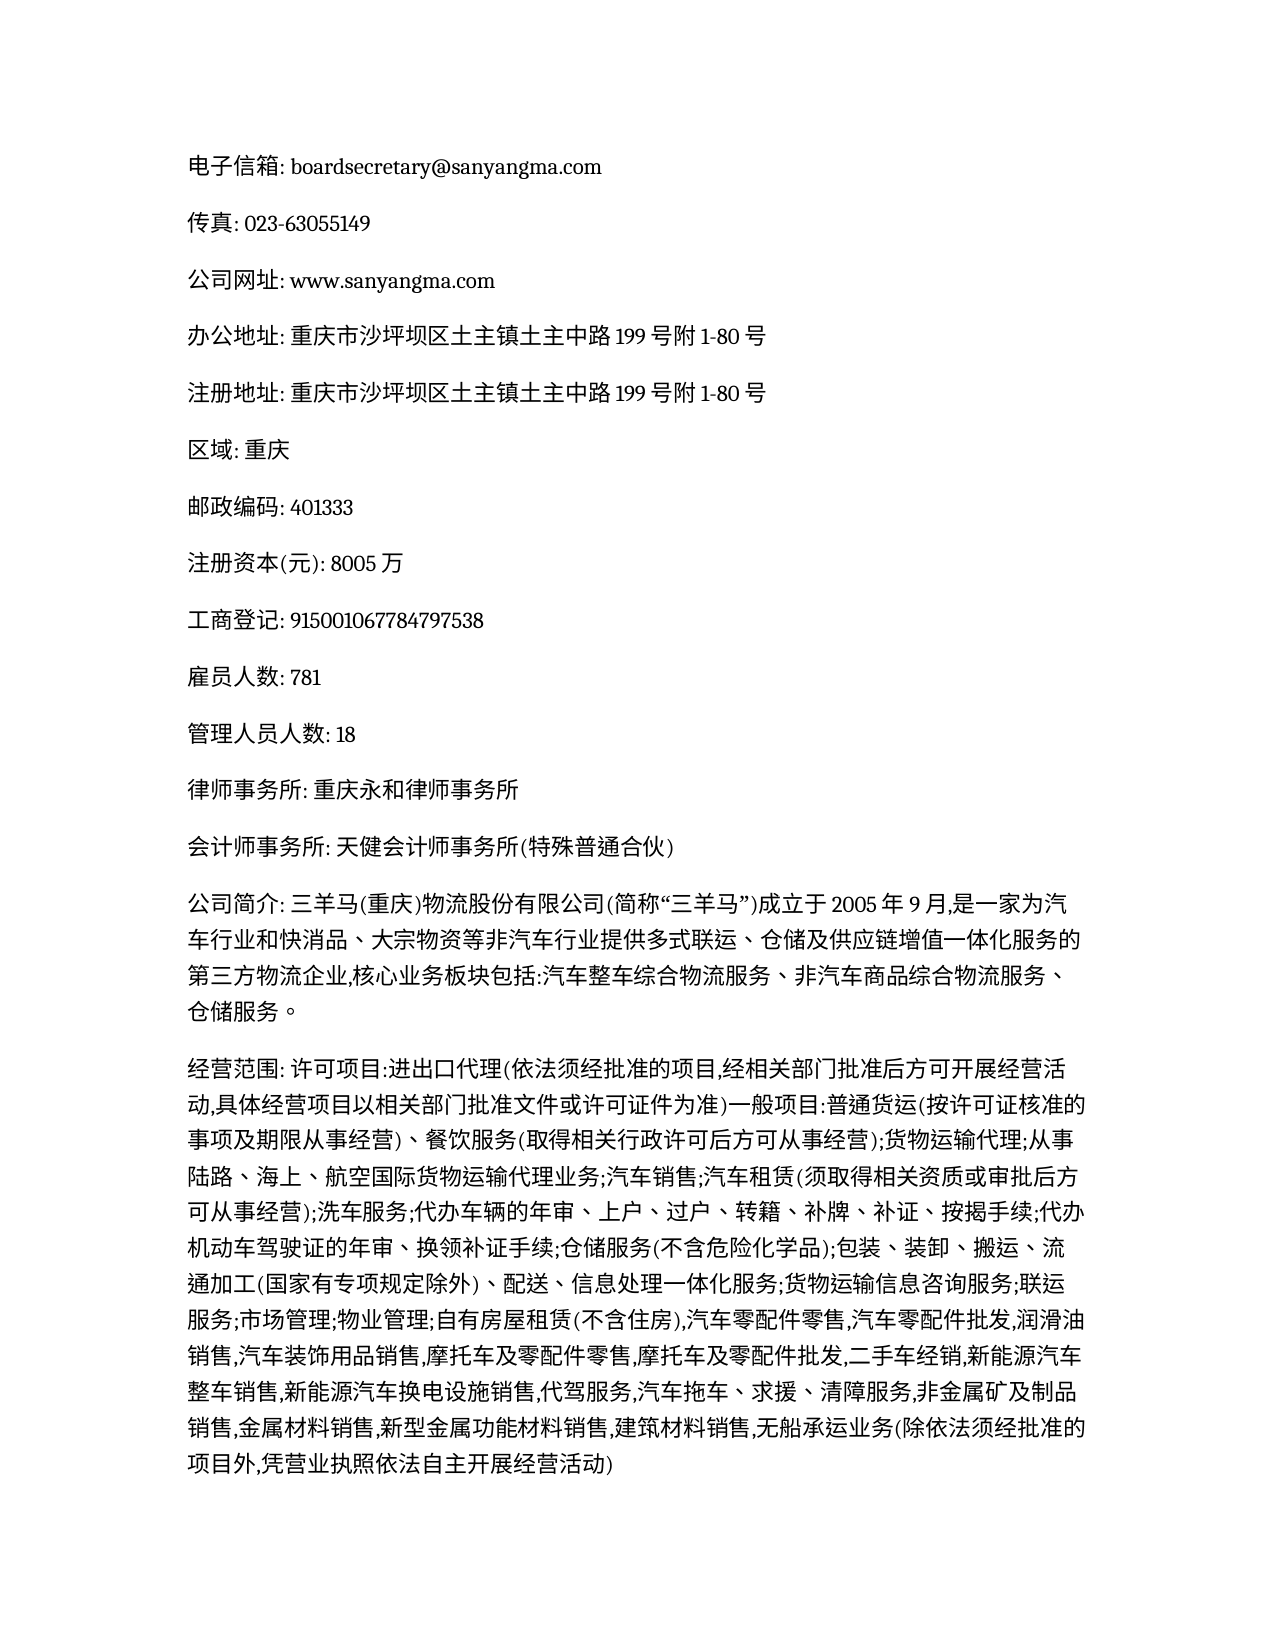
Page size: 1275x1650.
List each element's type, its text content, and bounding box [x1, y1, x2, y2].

text 公司简介: 三羊马(重庆)物流股份有限公司(简称“三羊马”)成立于2005年9月,是一家为汽车行业和快消品、大宗物资等非汽车行业提供多式联运、仓储及供应链增值一体化服务的第三方物流企业,核心业务板块包括:汽车整车综合物流服务、非汽车商品综合物流服务、仓储服务。 [187, 888, 1087, 1027]
text 区域: 重庆 [187, 434, 1087, 465]
text 律师事务所: 重庆永和律师事务所 [187, 774, 1087, 806]
text 注册地址: 重庆市沙坪坝区土主镇土主中路199号附1-80号 [187, 377, 1087, 408]
text 注册资本(元): 8005万 [187, 547, 1087, 579]
text 传真: 023-63055149 [187, 207, 1087, 238]
text 邮政编码: 401333 [187, 491, 1087, 522]
text 公司网址: www.sanyangma.com [187, 263, 1087, 295]
text 电子信箱: boardsecretary@sanyangma.com [187, 150, 1087, 181]
text 经营范围: 许可项目:进出口代理(依法须经批准的项目,经相关部门批准后方可开展经营活动,具体经营项目以相关部门批准文件或许可证件为准)一般项目:普通货运(按许可证核准的事项及期限从事经营)、餐饮服务(取得相关行政许可后方可从事经营);货物运输代理;从事陆路、海上、航空国际货物运输代理业务;汽车销售;汽车租赁(须取得相关资质或审批后方可从事经营);洗车服务;代办车辆的年审、上户、过户、转籍、补牌、补证、按揭手续;代办机动车驾驶证的年审、换领补证手续;仓储服务(不含危险化学品);包装、装卸、搬运、流通加工(国家有专项规定除外)、配送、信息处理一体化服务;货物运输信息咨询服务;联运服务;市场管理;物业管理;自有房屋租赁(不含住房),汽车零配件零售,汽车零配件批发,润滑油销售,汽车装饰用品销售,摩托车及零配件零售,摩托车及零配件批发,二手车经销,新能源汽车整车销售,新能源汽车换电设施销售,代驾服务,汽车拖车、求援、清障服务,非金属矿及制品销售,金属材料销售,新型金属功能材料销售,建筑材料销售,无船承运业务(除依法须经批准的项目外,凭营业执照依法自主开展经营活动) [187, 1053, 1087, 1479]
text 会计师事务所: 天健会计师事务所(特殊普通合伙) [187, 831, 1087, 862]
text 管理人员人数: 18 [187, 718, 1087, 749]
text 雇员人数: 781 [187, 661, 1087, 692]
text 工商登记: 915001067784797538 [187, 604, 1087, 635]
text 办公地址: 重庆市沙坪坝区土主镇土主中路199号附1-80号 [187, 320, 1087, 352]
